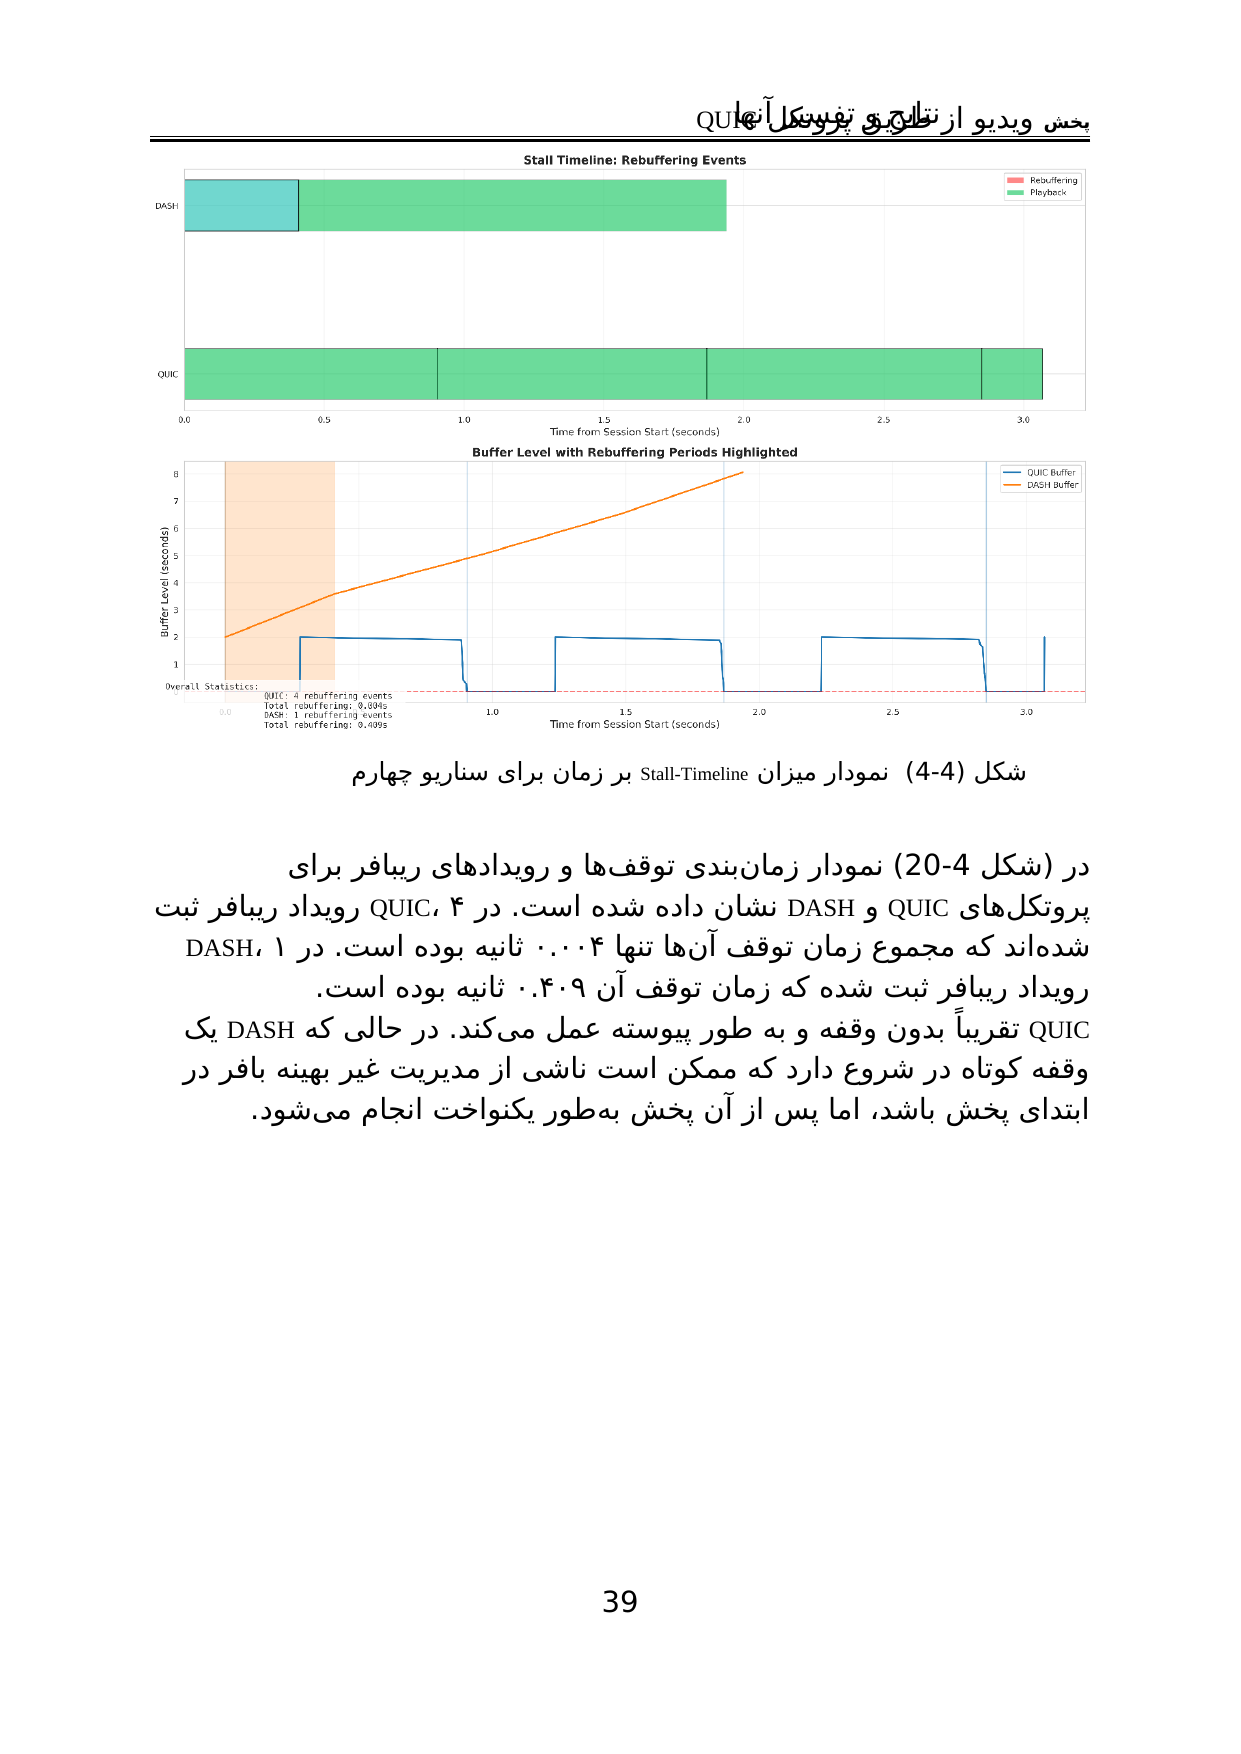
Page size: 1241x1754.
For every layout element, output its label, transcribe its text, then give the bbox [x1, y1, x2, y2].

text در (شکل 4-20) نمودار زمان‌بندی توقف‌ها و رویدادهای ریبافر برای پروتکل‌های QUIC و DASH نشان داده شده است. در QUIC، ۴ رویداد ریبافر ثبت شده‌اند که مجموع زمان توقف آن‌ها تنها ۰.۰۰۴ ثانیه بوده است. در DASH، ۱ رویداد ریبافر ثبت شده که زمان توقف آن ۰.۴۰۹ ثانیه بوده است. [150, 848, 1090, 1004]
text نمودار میزان Stall-Timeline بر زمان برای سناریو چهارم [150, 761, 390, 786]
text نمودار میزان Stall-Timeline بر زمان برای سناریو چهارم [383, 761, 1090, 786]
picture [150, 150, 1090, 735]
text QUIC تقریباً بدون وقفه و به طور پیوسته عمل می‌کند. در حالی که DASH یک وقفه کوتاه در شروع دارد که ممکن است ناشی از مدیریت غیر بهینه بافر در ابتدای پخش باشد، اما پس از آن پخش به‌طور یکنواخت انجام می‌شود. [150, 1011, 1090, 1126]
